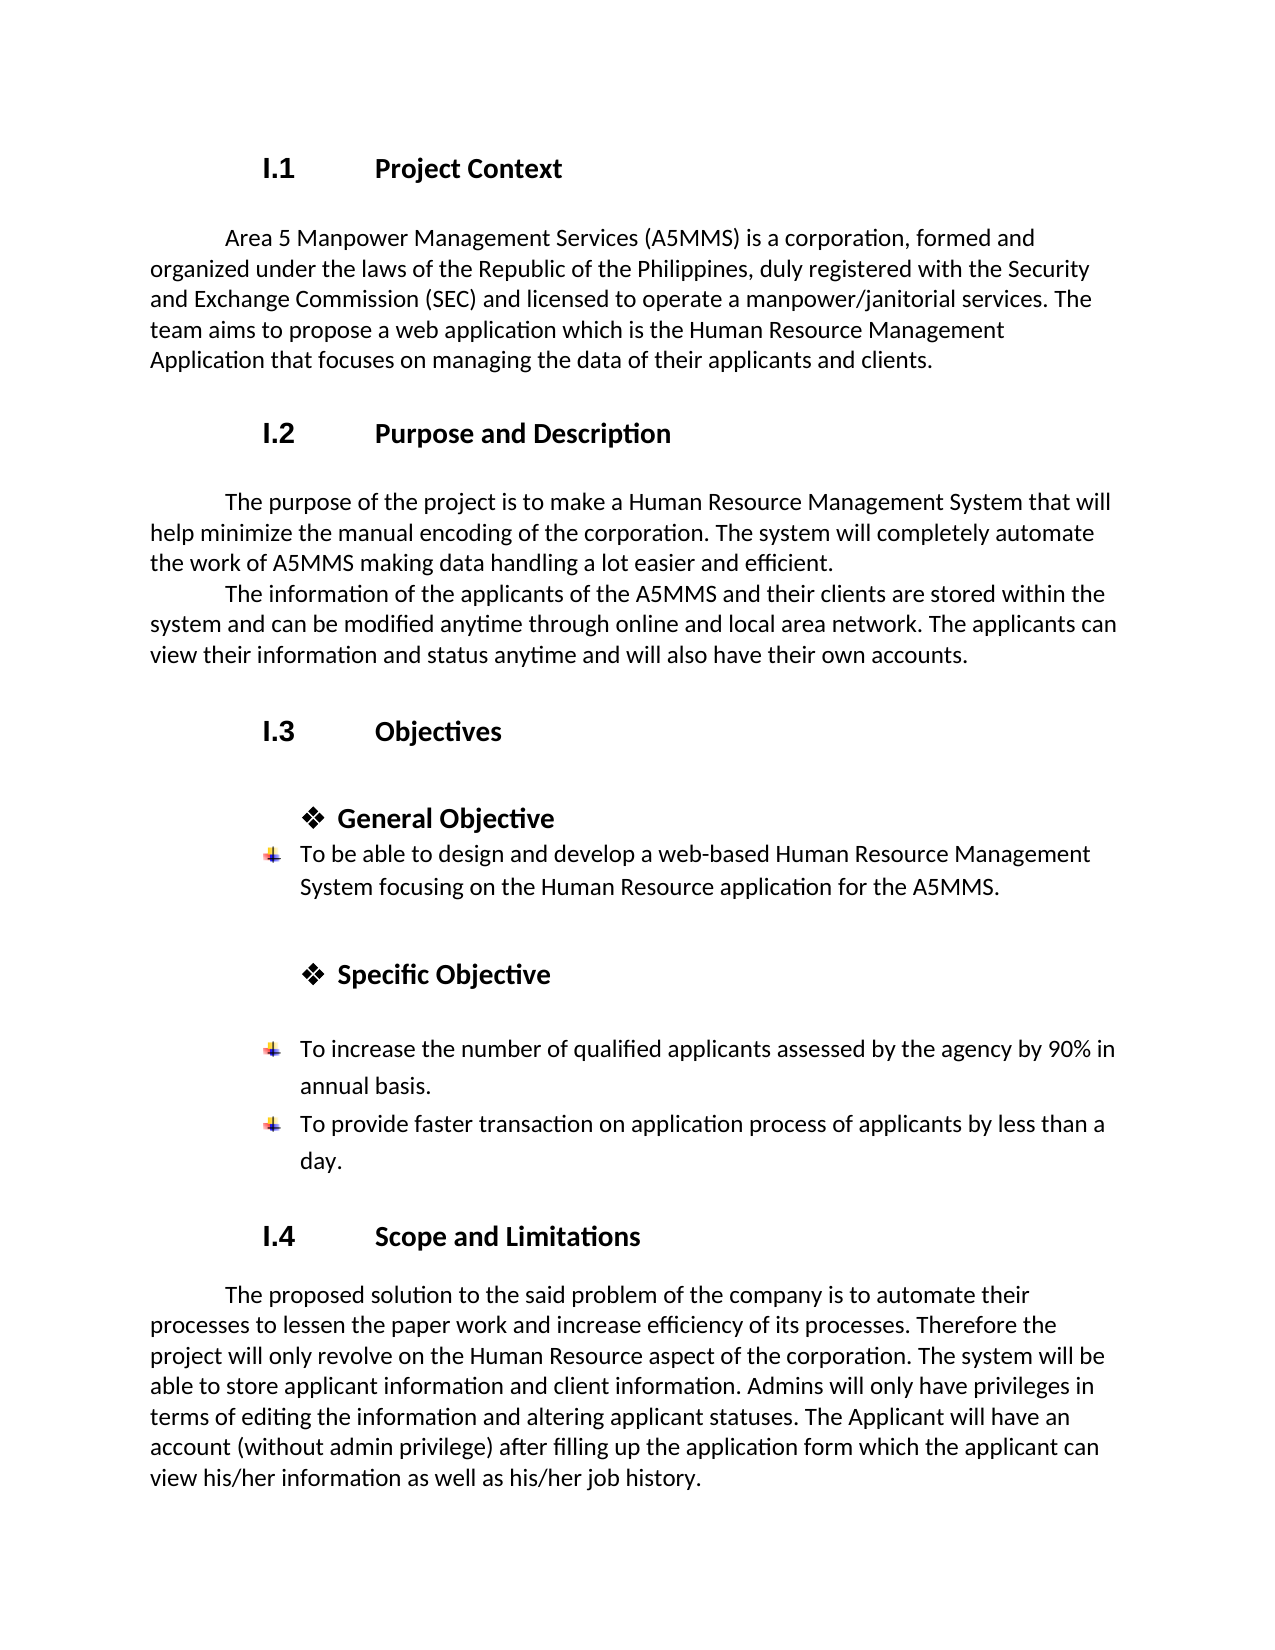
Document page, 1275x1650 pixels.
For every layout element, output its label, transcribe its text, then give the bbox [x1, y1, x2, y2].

picture [263, 1040, 281, 1057]
text Area 5 Manpower Management Services (A5MMS) is a corporation, formed and organized under the laws of the Republic of the Philippines, duly registered with the Security and Exchange Commission (SEC) and licensed to operate a manpower/janitorial services. The team aims to propose a web application which is the Human Resource Management Application that focuses on managing the data of their applicants and clients. [150, 222, 1125, 375]
subtitle Objectives [262, 713, 1125, 749]
list To increase the number of qualified applicants assessed by the agency by 90% in annual basis. [262, 1026, 1125, 1101]
list To provide faster transaction on application process of applicants by less than a day. [262, 1101, 1125, 1176]
list General Objective [300, 800, 1125, 835]
text The proposed solution to the said problem of the company is to automate their processes to lessen the paper work and increase efficiency of its processes. Therefore the project will only revolve on the Human Resource aspect of the corporation. The system will be able to store applicant information and client information. Admins will only have privileges in terms of editing the information and altering applicant statuses. The Applicant will have an account (without admin privilege) after filling up the application form which the applicant can view his/her information as well as his/her job history. [150, 1279, 1125, 1493]
list To be able to design and develop a web-based Human Resource Management System focusing on the Human Resource application for the A5MMS. [262, 838, 1125, 902]
subtitle Scope and Limitations [262, 1218, 1125, 1253]
list Specific Objective [300, 956, 1125, 1016]
subtitle Project Context [262, 150, 1125, 222]
subtitle Purpose and Description [262, 415, 1125, 451]
text The purpose of the project is to make a Human Resource Management System that will help minimize the manual encoding of the corporation. The system will completely automate the work of A5MMS making data handling a lot easier and efficient. [150, 486, 1125, 578]
picture [263, 845, 281, 863]
picture [263, 1115, 281, 1132]
text The information of the applicants of the A5MMS and their clients are stored within the system and can be modified anytime through online and local area network. The applicants can view their information and status anytime and will also have their own accounts. [150, 578, 1125, 669]
